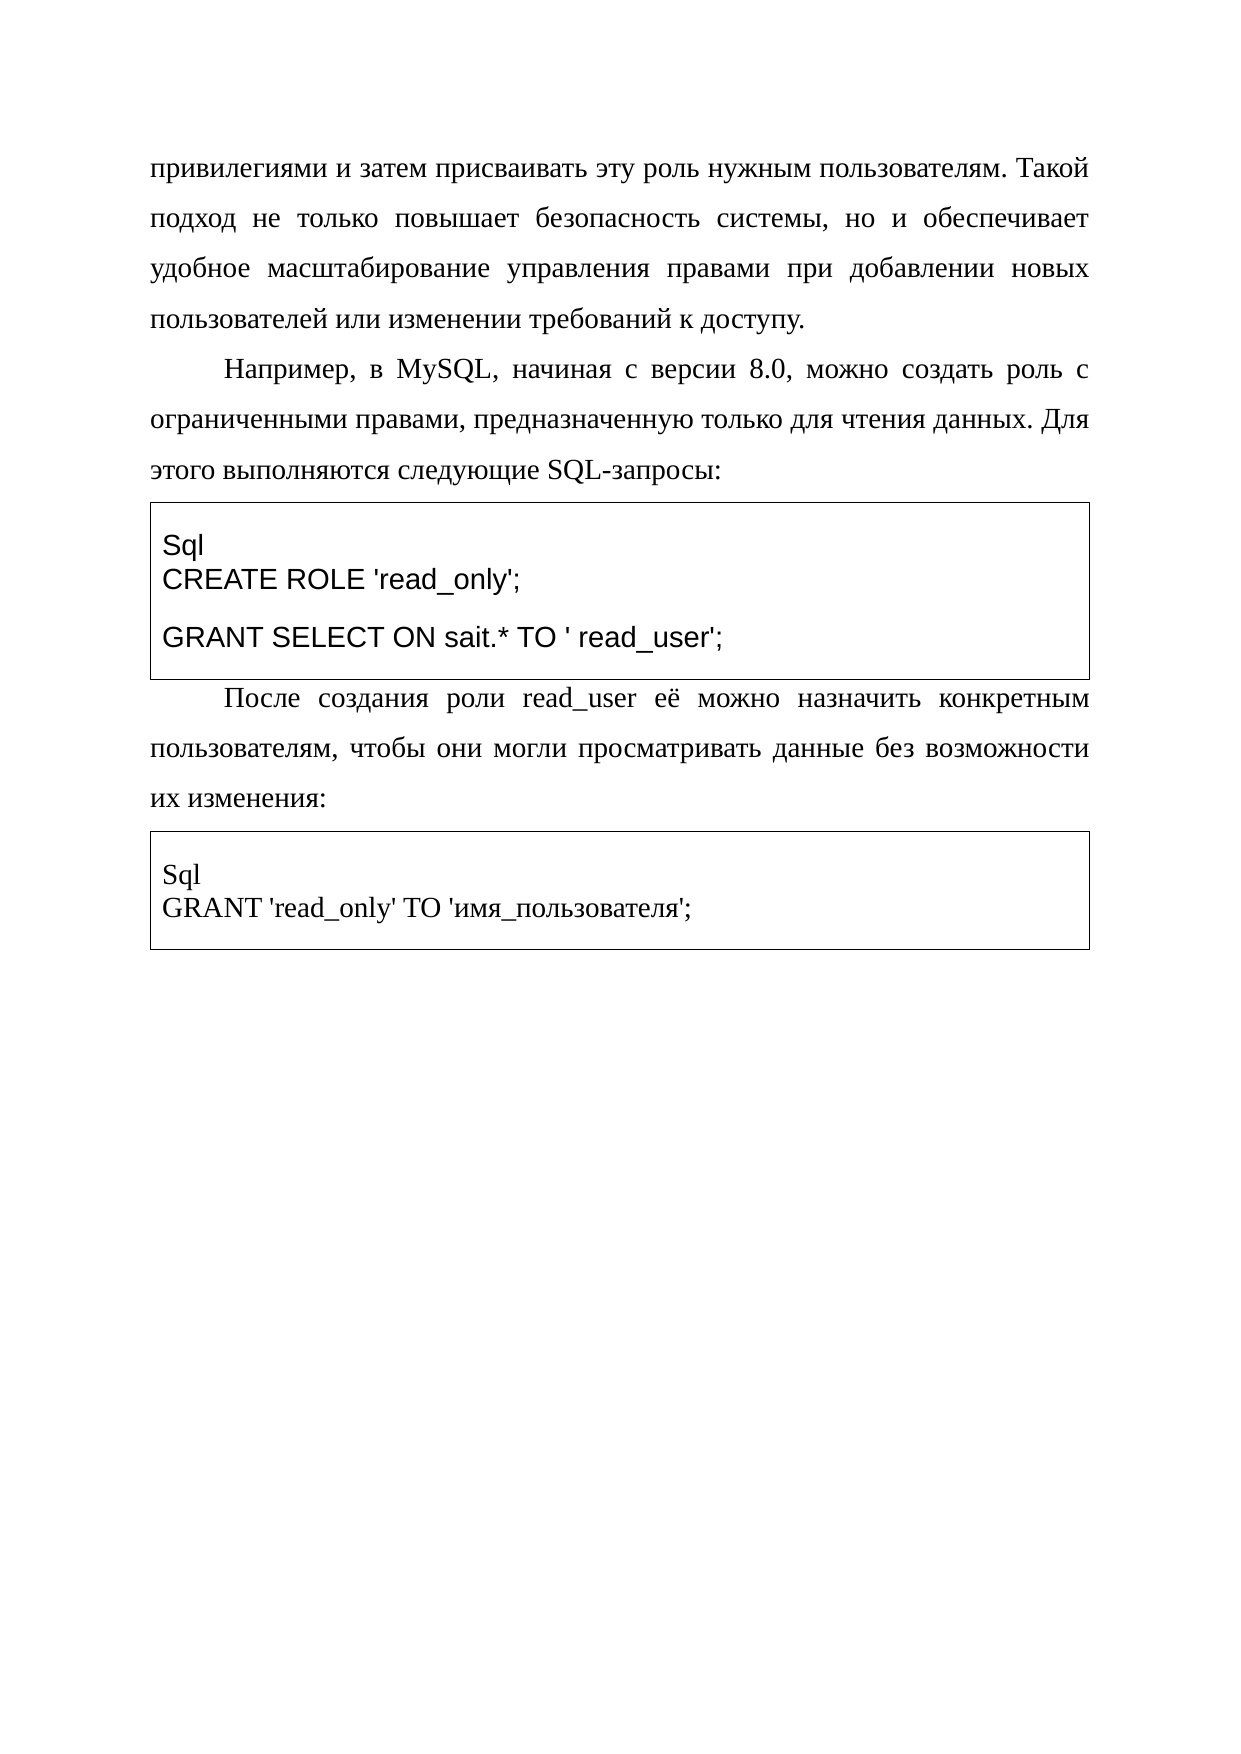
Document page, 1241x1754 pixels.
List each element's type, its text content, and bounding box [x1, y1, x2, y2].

table_header Sql CREATE ROLE 'read_only'; GRANT SELECT ON sait.* TO ' read_user'; [151, 503, 1089, 679]
text После создания роли read_user её можно назначить конкретным пользователям, чтобы они могли просматривать данные без возможности их изменения: [150, 680, 1090, 814]
text Например, в MySQL, начиная с версии 8.0, можно создать роль с ограниченными правами, предназначенную только для чтения данных. Для этого выполняются следующие SQL-запросы: [150, 351, 1090, 485]
table_header Sql GRANT 'read_only' TO 'имя_пользователя'; [151, 832, 1089, 949]
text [150, 150, 1090, 334]
